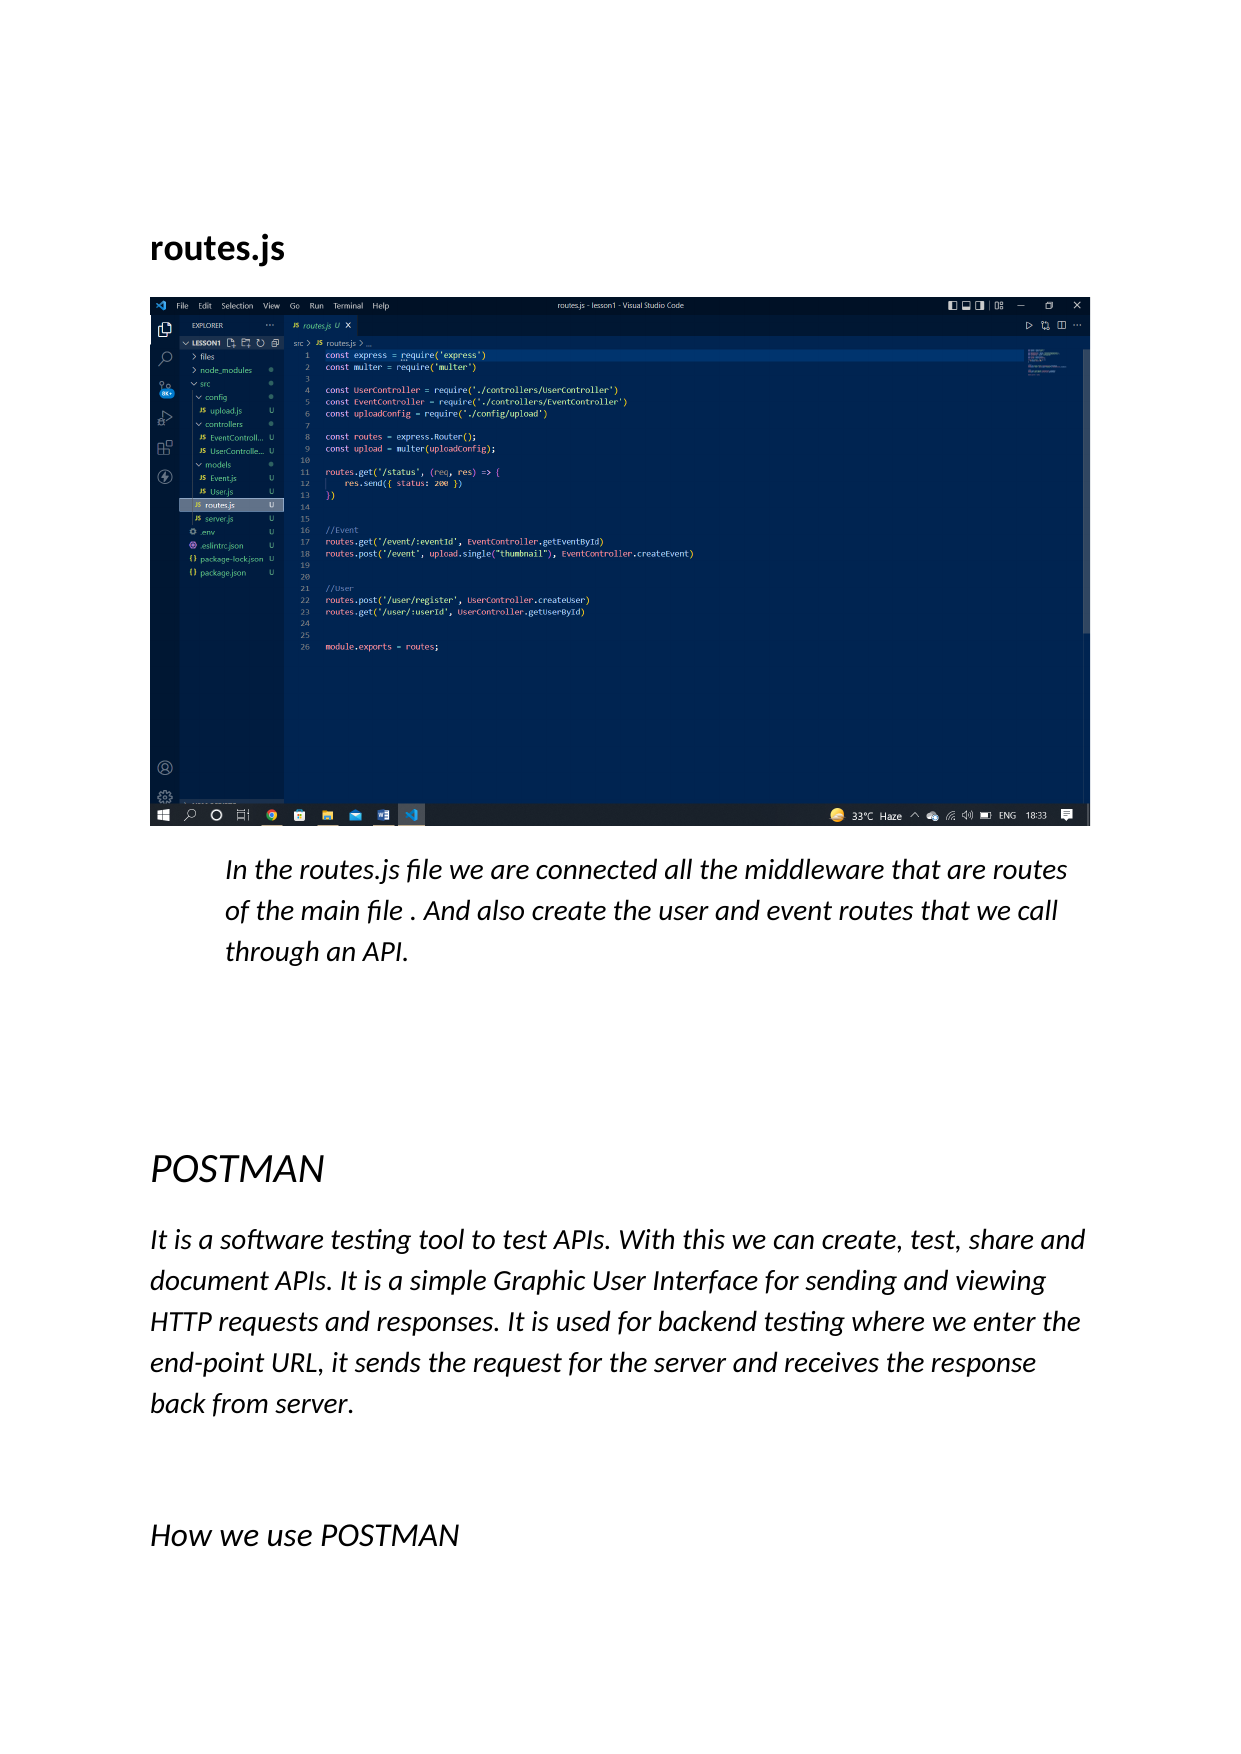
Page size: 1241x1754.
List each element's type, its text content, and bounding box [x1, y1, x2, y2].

text POSTMAN [150, 1142, 1090, 1192]
picture [150, 297, 1091, 826]
text How we use POSTMAN [150, 1514, 1090, 1555]
list In the routes.js file we are connected all the middleware that are routes of the main file . And also create the user and event routes that we call through an API. [225, 851, 1090, 968]
text routes.js [150, 223, 1090, 269]
text It is a software testing tool to test APIs. With this we can create, test, share and document APIs. It is a simple Graphic User Interface for sending and viewing HTTP requests and responses. It is used for backend testing where we enter the end-point URL, it sends the request for the server and receives the response back from server. [150, 1221, 1090, 1420]
